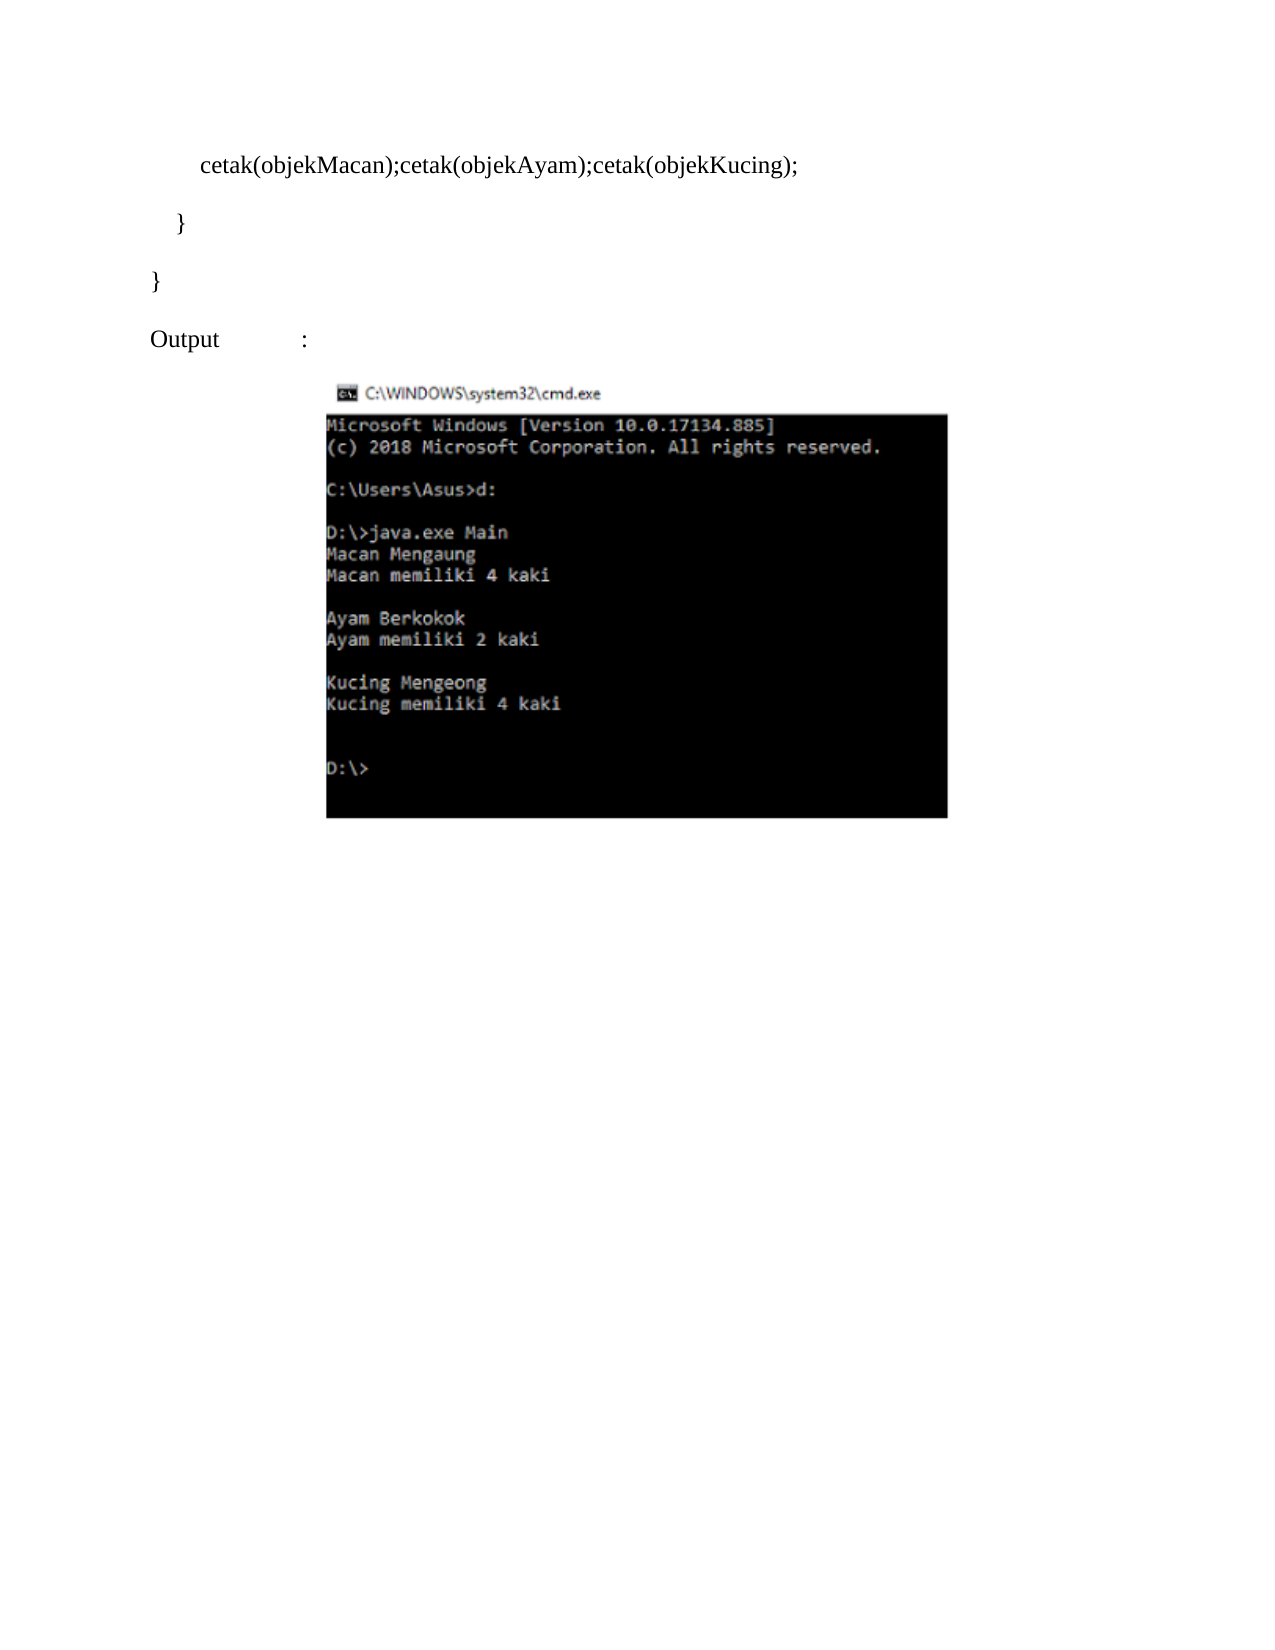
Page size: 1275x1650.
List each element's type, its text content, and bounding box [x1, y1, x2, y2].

text } [150, 266, 1125, 294]
picture [325, 381, 951, 820]
text cetak(objekMacan);cetak(objekAyam);cetak(objekKucing); [150, 150, 1125, 179]
text } [150, 208, 1125, 237]
text Output : [150, 324, 1125, 352]
